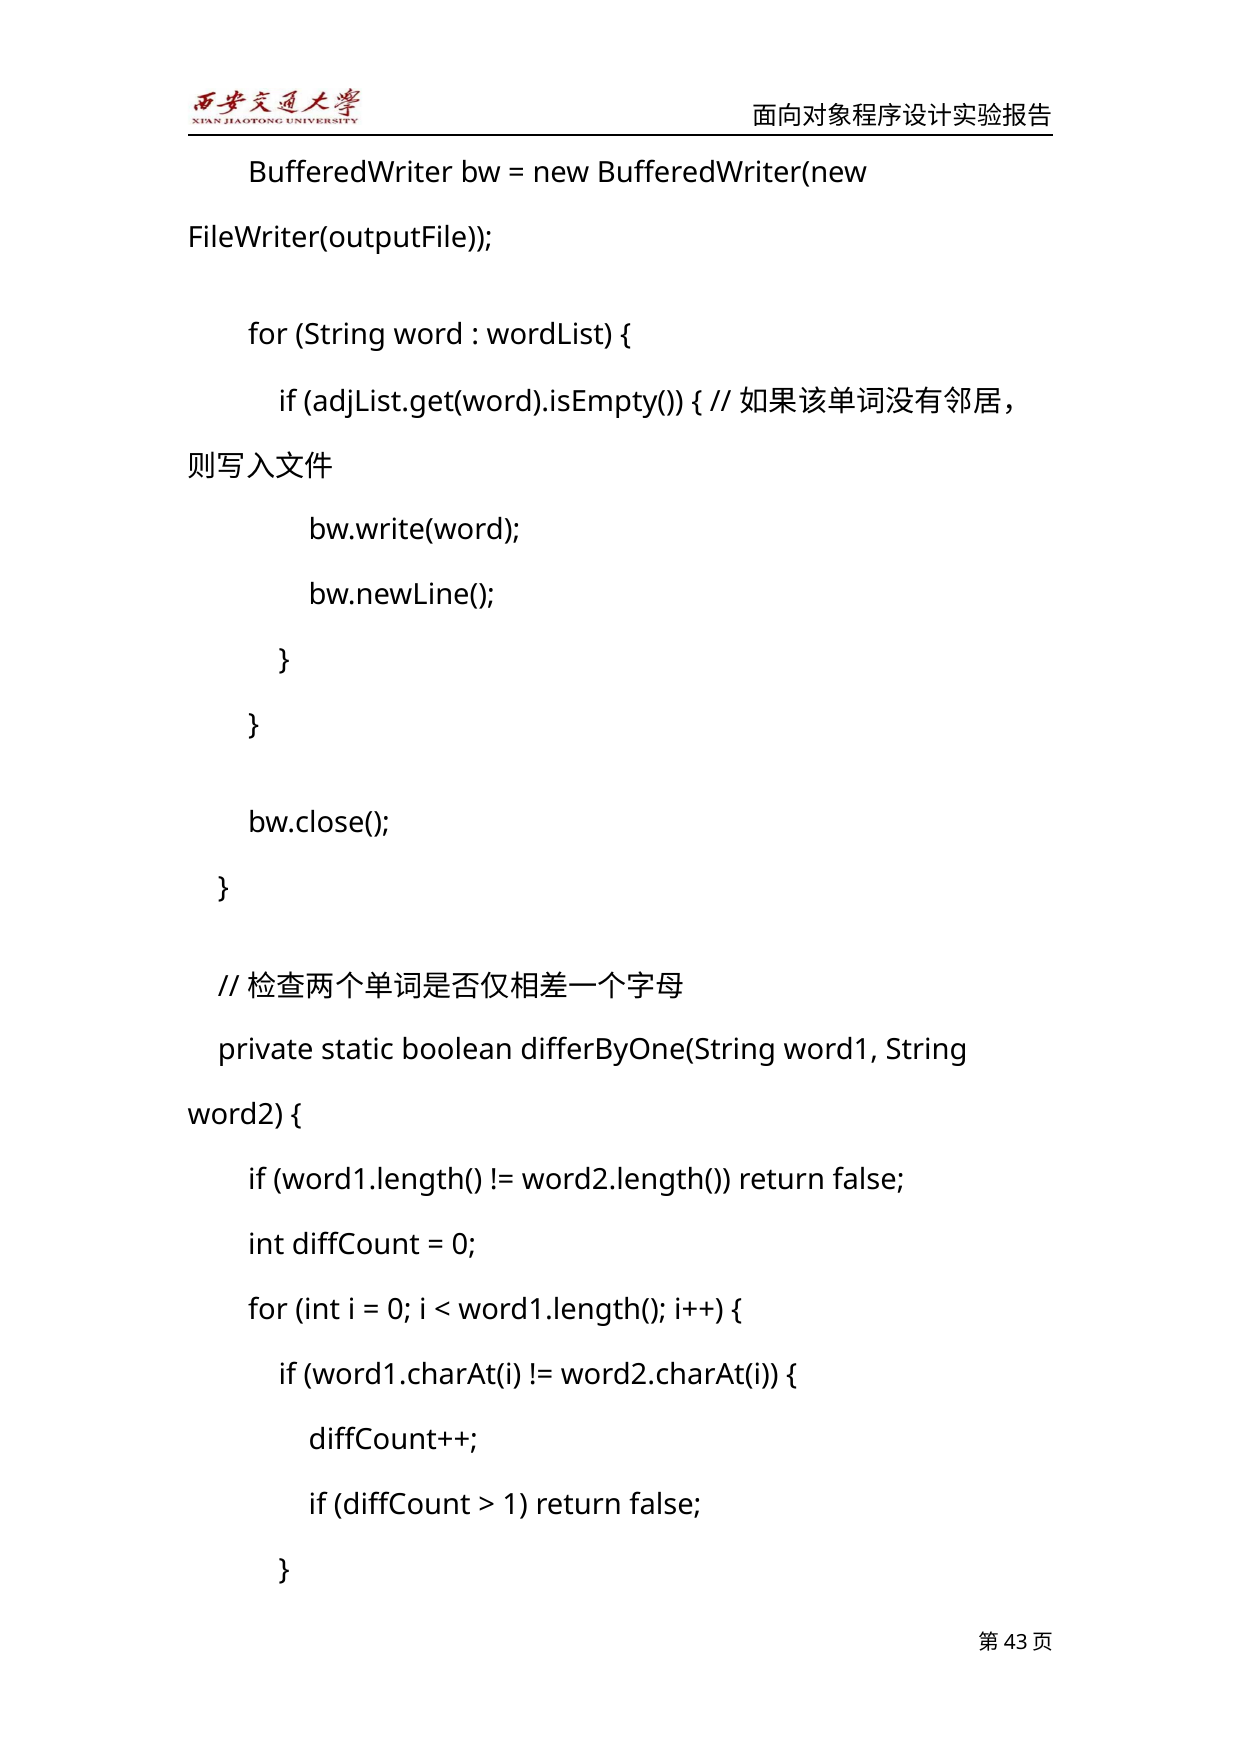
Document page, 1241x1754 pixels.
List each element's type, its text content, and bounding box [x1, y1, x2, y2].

text for (String word : wordList) { [187, 301, 1053, 366]
text } [187, 691, 1053, 756]
text int diffCount = 0; [187, 1211, 1053, 1276]
text // 检查两个单词是否仅相差一个字母 [187, 951, 1053, 1016]
text BufferedWriter bw = new BufferedWriter(new FileWriter(outputFile)); [187, 138, 1053, 268]
picture [187, 88, 363, 125]
text if (adjList.get(word).isEmpty()) { // 如果该单词没有邻居，则写入文件 [187, 366, 1053, 496]
text bw.close(); [187, 788, 1053, 853]
text } [187, 1536, 1053, 1601]
text private static boolean differByOne(String word1, String word2) { [187, 1016, 1053, 1146]
text if (word1.charAt(i) != word2.charAt(i)) { [187, 1341, 1053, 1406]
text if (diffCount > 1) return false; [187, 1471, 1053, 1536]
text } [187, 626, 1053, 691]
text bw.write(word); [187, 496, 1053, 561]
text diffCount++; [187, 1406, 1053, 1471]
text } [187, 853, 1053, 918]
text bw.newLine(); [187, 561, 1053, 626]
text for (int i = 0; i < word1.length(); i++) { [187, 1276, 1053, 1341]
text if (word1.length() != word2.length()) return false; [187, 1146, 1053, 1211]
